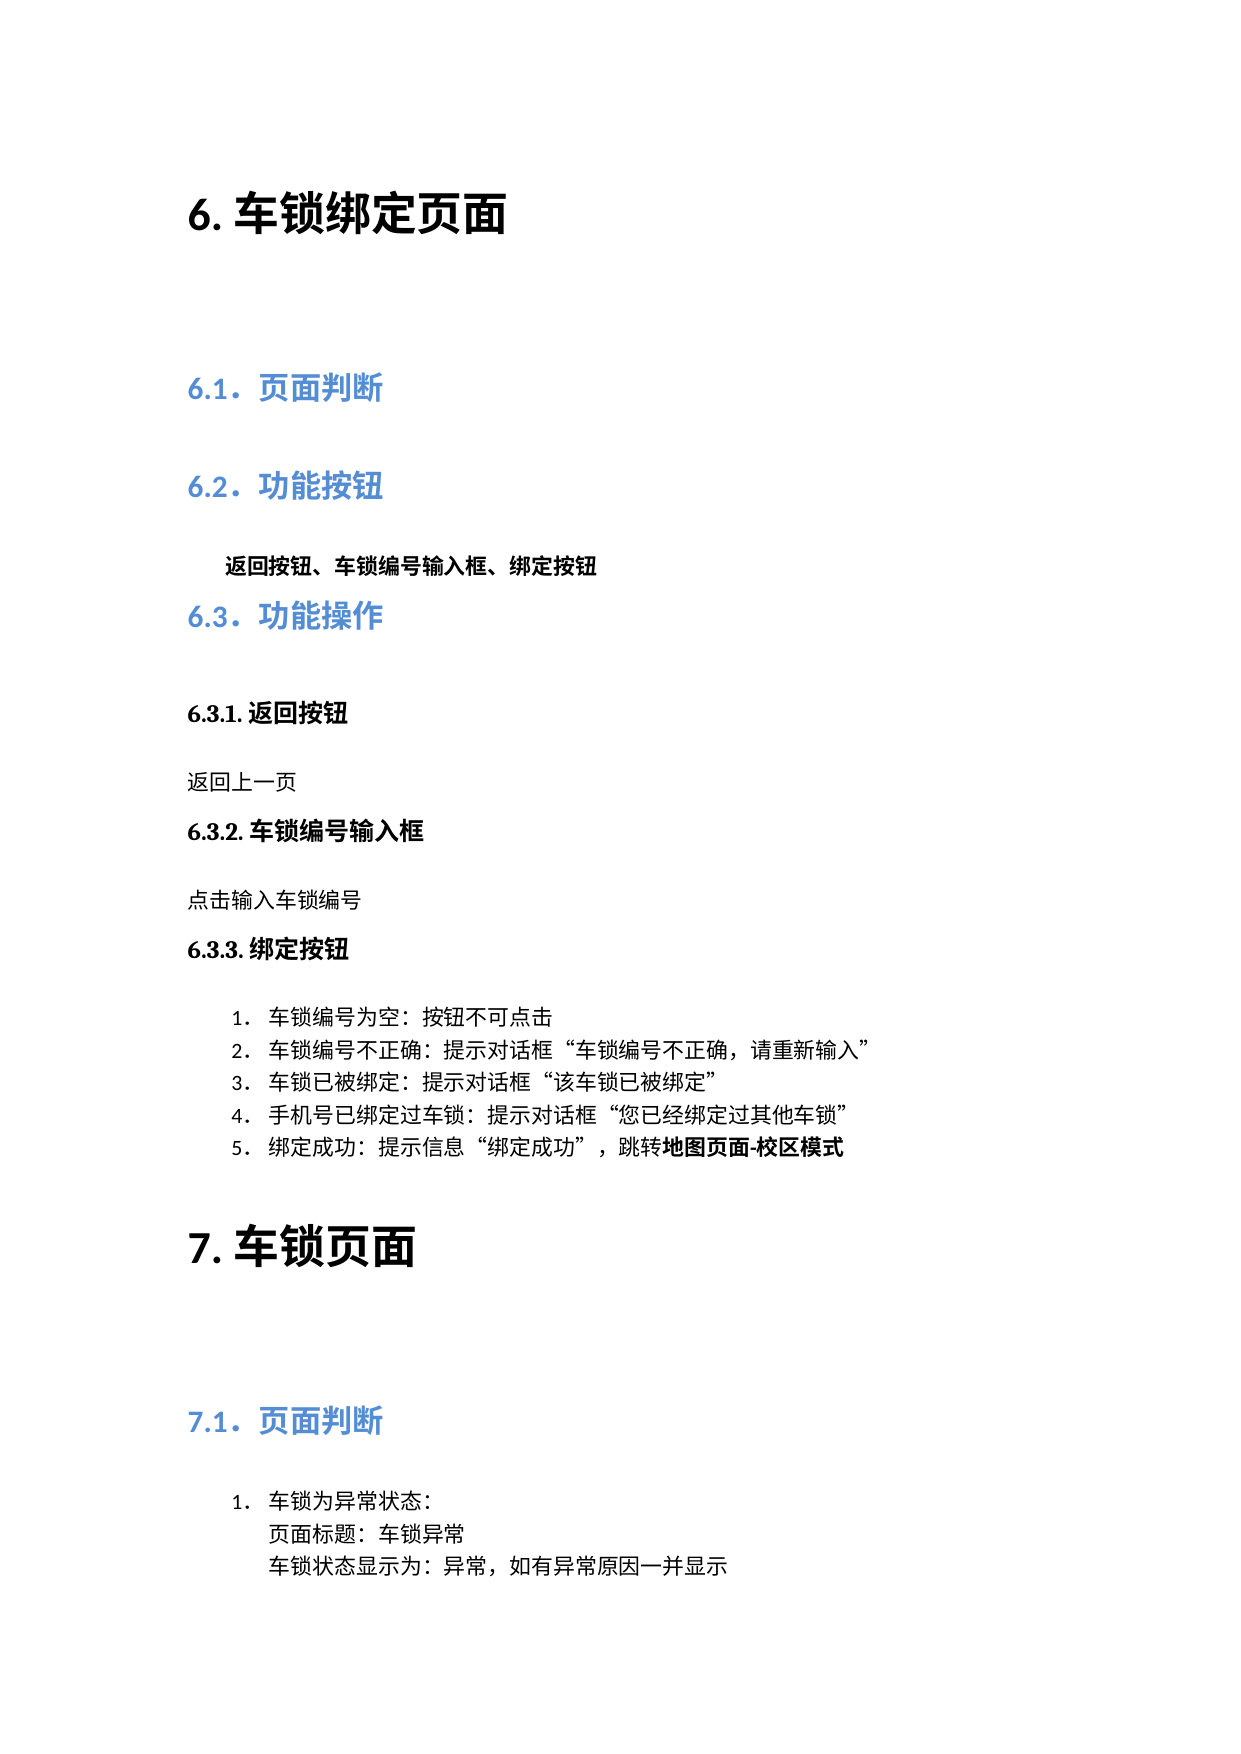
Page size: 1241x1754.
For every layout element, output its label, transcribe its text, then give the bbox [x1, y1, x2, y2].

subtitle 6. 车锁绑定页面 [187, 162, 1053, 259]
text 点击输入车锁编号 [187, 882, 1053, 915]
subtitle 6.2．功能按钮 [187, 451, 1053, 516]
subtitle 6.3.1. 返回按钮 [187, 679, 1053, 744]
subtitle 6.3.2. 车锁编号输入框 [187, 797, 1053, 862]
list 页面标题：车锁异常 [269, 1516, 1053, 1549]
list 返回按钮、车锁编号输入框、绑定按钮 [225, 549, 1053, 581]
subtitle 6.3.3. 绑定按钮 [187, 915, 1053, 980]
list 车锁状态显示为：异常，如有异常原因一并显示 [269, 1549, 1053, 1581]
subtitle 6.3．功能操作 [187, 581, 1053, 646]
text 返回上一页 [187, 764, 1053, 797]
list 车锁已被绑定：提示对话框“该车锁已被绑定” [231, 1065, 1053, 1097]
list 手机号已绑定过车锁：提示对话框“您已经绑定过其他车锁” [231, 1097, 1053, 1130]
list 车锁编号不正确：提示对话框“车锁编号不正确，请重新输入” [231, 1032, 1053, 1065]
subtitle 7.1．页面判断 [187, 1386, 1053, 1451]
list 绑定成功：提示信息“绑定成功”，跳转地图页面-校区模式 [231, 1130, 1053, 1162]
subtitle 7. 车锁页面 [187, 1195, 1053, 1292]
list 车锁为异常状态： [231, 1484, 1053, 1516]
subtitle 6.1．页面判断 [187, 353, 1053, 418]
list 车锁编号为空：按钮不可点击 [231, 1000, 1053, 1032]
